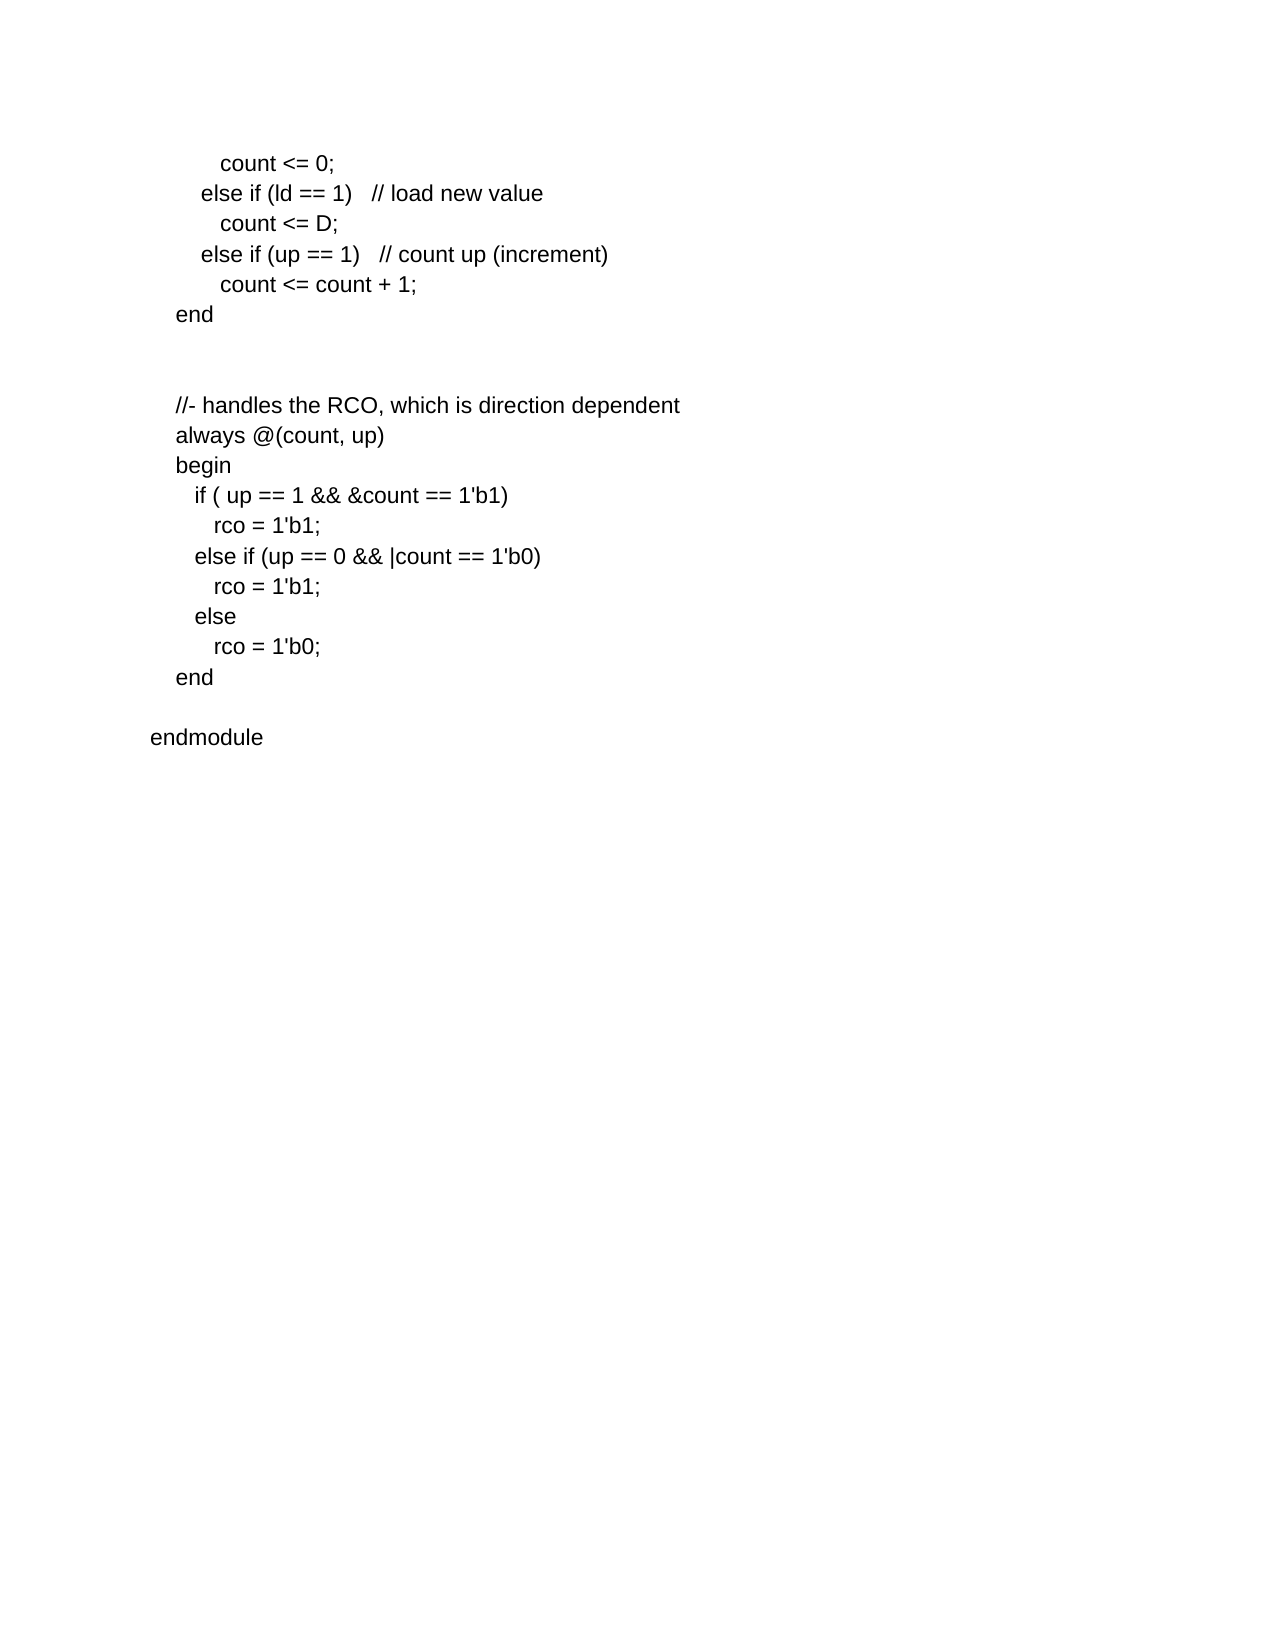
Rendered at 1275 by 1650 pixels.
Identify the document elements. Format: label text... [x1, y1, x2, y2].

text else if (up == 1) // count up (increment) [150, 241, 1125, 267]
text count <= count + 1; [150, 271, 1125, 297]
text count <= 0; [150, 150, 1125, 176]
text rco = 1'b1; [150, 573, 1125, 599]
text end [150, 663, 1125, 690]
text else if (ld == 1) // load new value [150, 180, 1125, 207]
text else [150, 603, 1125, 629]
text endmodule [150, 724, 1125, 750]
text else if (up == 0 && |count == 1'b0) [150, 543, 1125, 569]
text end [150, 301, 1125, 327]
text begin [150, 452, 1125, 478]
text always @(count, up) [150, 422, 1125, 448]
text //- handles the RCO, which is direction dependent [150, 392, 1125, 418]
text count <= D; [150, 210, 1125, 237]
text if ( up == 1 && &count == 1'b1) [150, 482, 1125, 509]
text rco = 1'b1; [150, 512, 1125, 539]
text rco = 1'b0; [150, 633, 1125, 660]
